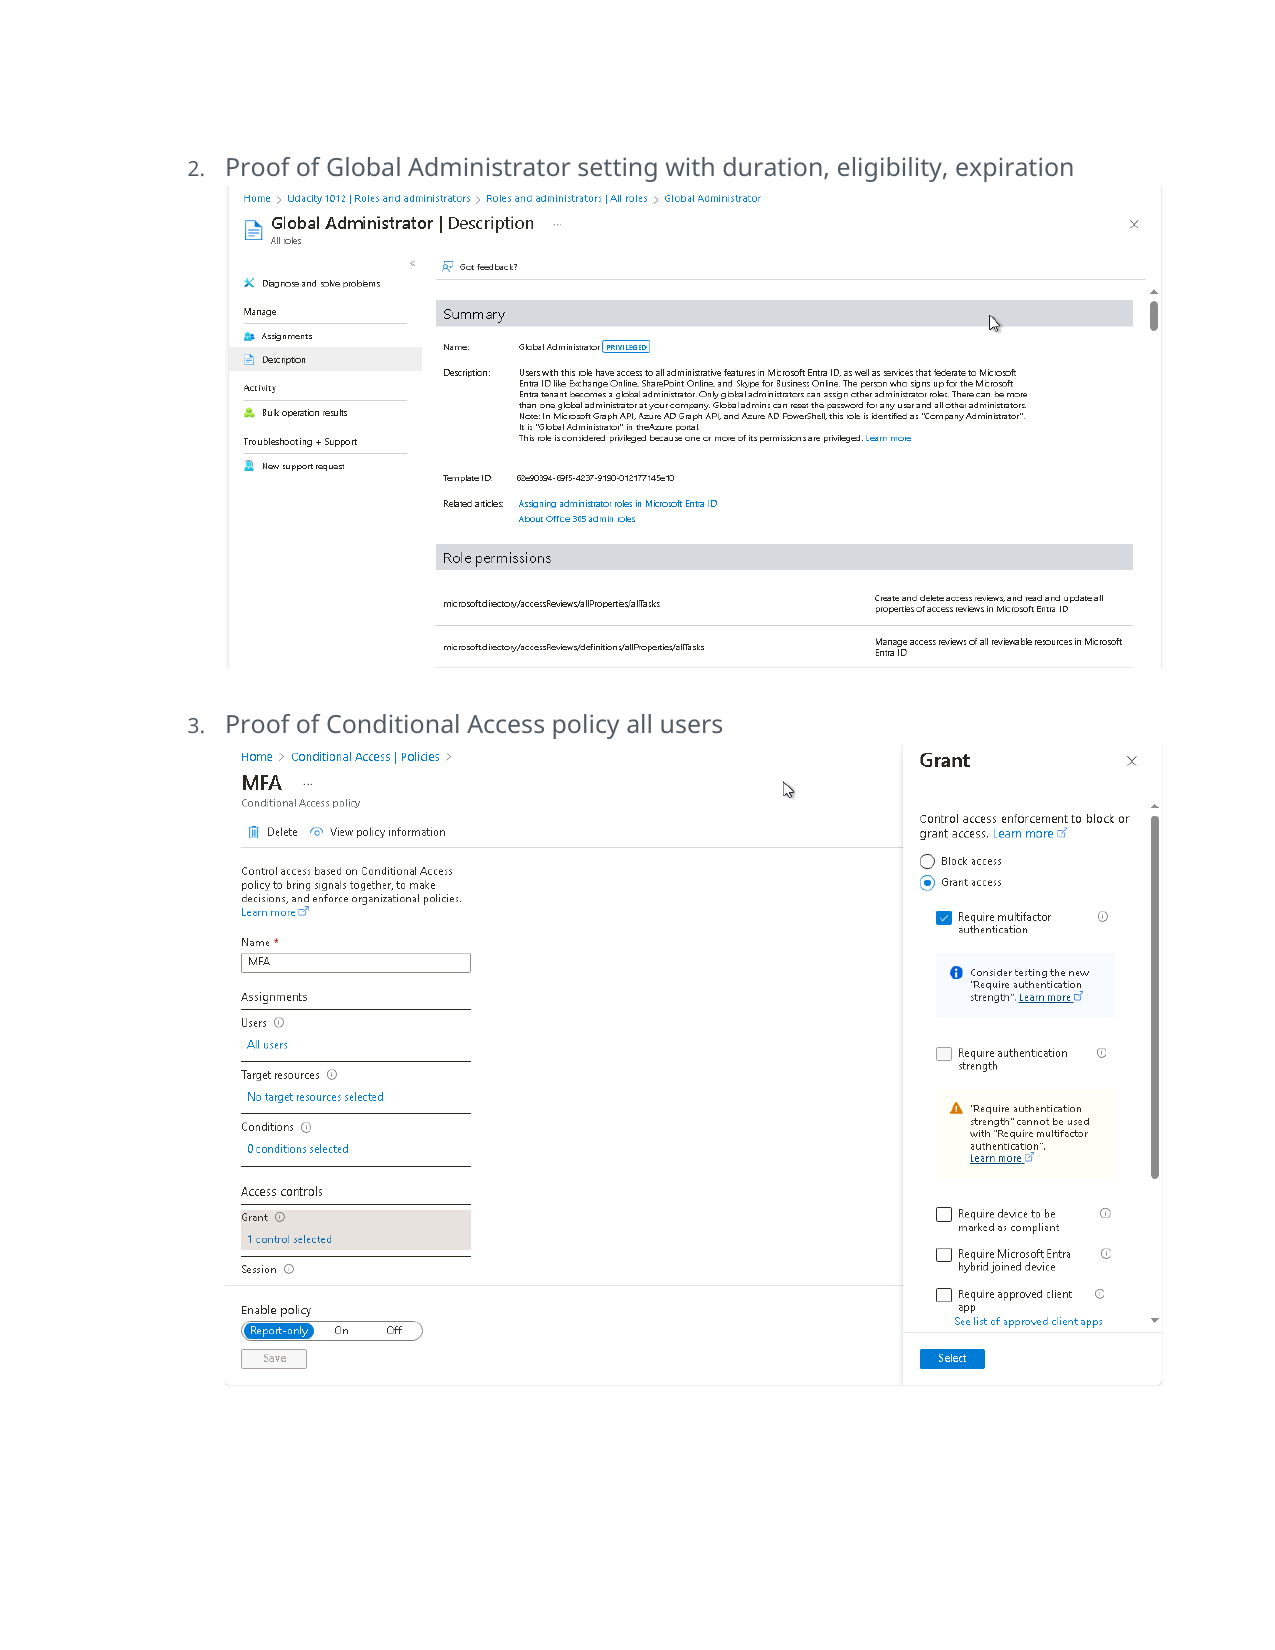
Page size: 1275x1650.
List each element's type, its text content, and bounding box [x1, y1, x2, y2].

list Proof of Global Administrator setting with duration, eligibility, expiration [187, 150, 1125, 184]
list Proof of Conditional Access policy all users [187, 707, 1125, 741]
picture [225, 186, 1163, 668]
picture [225, 743, 1163, 1386]
